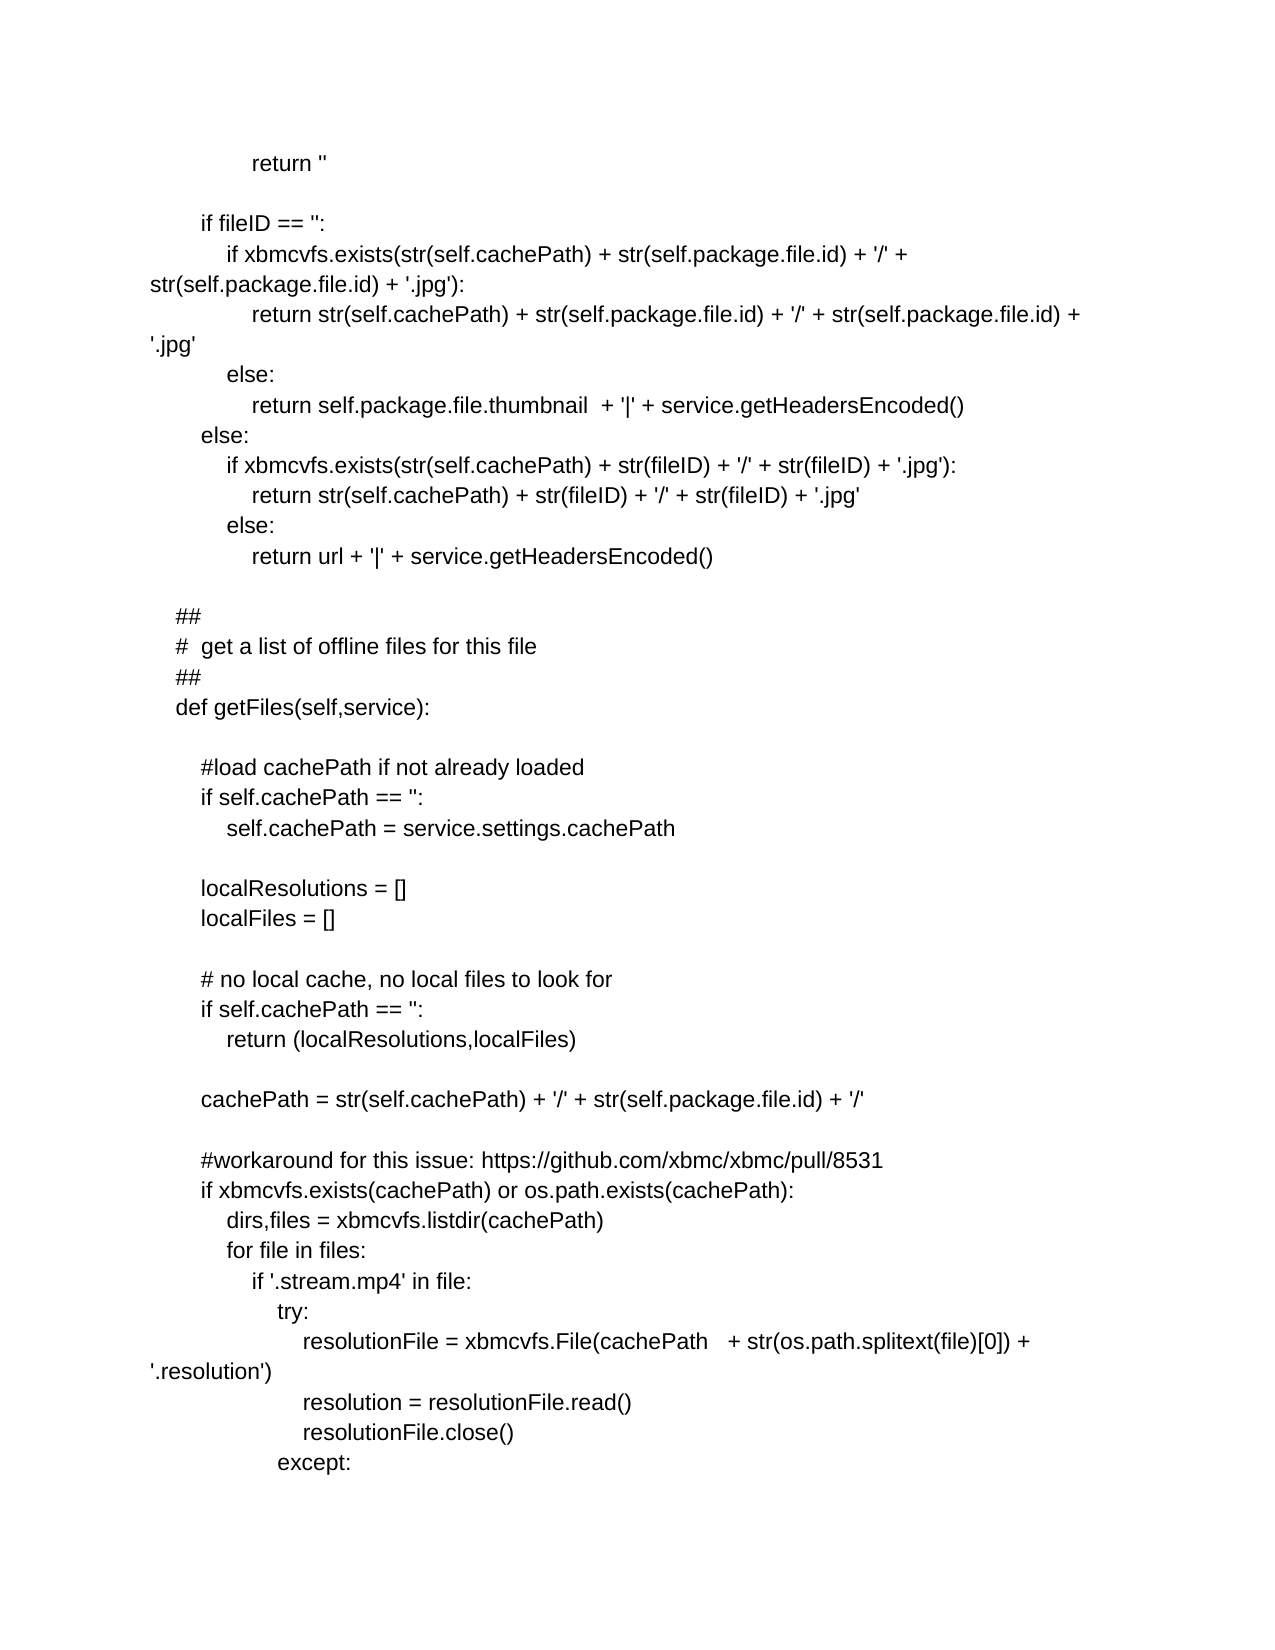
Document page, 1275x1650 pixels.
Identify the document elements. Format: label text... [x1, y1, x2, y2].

text resolutionFile.close() [150, 1419, 1125, 1445]
text #load cachePath if not already loaded [150, 754, 1125, 781]
text return (localResolutions,localFiles) [150, 1026, 1125, 1052]
text if fileID == '': [150, 210, 1125, 237]
text resolutionFile = xbmcvfs.File(cachePath + str(os.path.splitext(file)[0]) + '.resolution') [150, 1328, 1125, 1385]
text for file in files: [150, 1237, 1125, 1264]
text ## [150, 603, 1125, 629]
text if xbmcvfs.exists(str(self.cachePath) + str(self.package.file.id) + '/' + str(self.package.file.id) + '.jpg'): [150, 241, 1125, 297]
text return str(self.cachePath) + str(self.package.file.id) + '/' + str(self.package.file.id) + '.jpg' [150, 301, 1125, 358]
text if self.cachePath == '': [150, 996, 1125, 1022]
text return str(self.cachePath) + str(fileID) + '/' + str(fileID) + '.jpg' [150, 482, 1125, 509]
text if self.cachePath == '': [150, 784, 1125, 811]
text else: [150, 361, 1125, 388]
text localFiles = [] [150, 905, 1125, 932]
text except: [150, 1449, 1125, 1475]
text def getFiles(self,service): [150, 694, 1125, 720]
text localResolutions = [] [150, 875, 1125, 901]
text return url + '|' + service.getHeadersEncoded() [150, 543, 1125, 569]
text resolution = resolutionFile.read() [150, 1388, 1125, 1415]
text if xbmcvfs.exists(cachePath) or os.path.exists(cachePath): [150, 1177, 1125, 1203]
text if '.stream.mp4' in file: [150, 1268, 1125, 1294]
text else: [150, 422, 1125, 448]
text ## [150, 663, 1125, 690]
text else: [150, 512, 1125, 539]
text try: [150, 1298, 1125, 1324]
text cachePath = str(self.cachePath) + '/' + str(self.package.file.id) + '/' [150, 1086, 1125, 1113]
text self.cachePath = service.settings.cachePath [150, 814, 1125, 841]
text if xbmcvfs.exists(str(self.cachePath) + str(fileID) + '/' + str(fileID) + '.jpg'): [150, 452, 1125, 478]
text # no local cache, no local files to look for [150, 966, 1125, 992]
text #workaround for this issue: https://github.com/xbmc/xbmc/pull/8531 [150, 1147, 1125, 1173]
text return self.package.file.thumbnail + '|' + service.getHeadersEncoded() [150, 392, 1125, 418]
text dirs,files = xbmcvfs.listdir(cachePath) [150, 1207, 1125, 1234]
text return '' [150, 150, 1125, 176]
text # get a list of offline files for this file [150, 633, 1125, 660]
